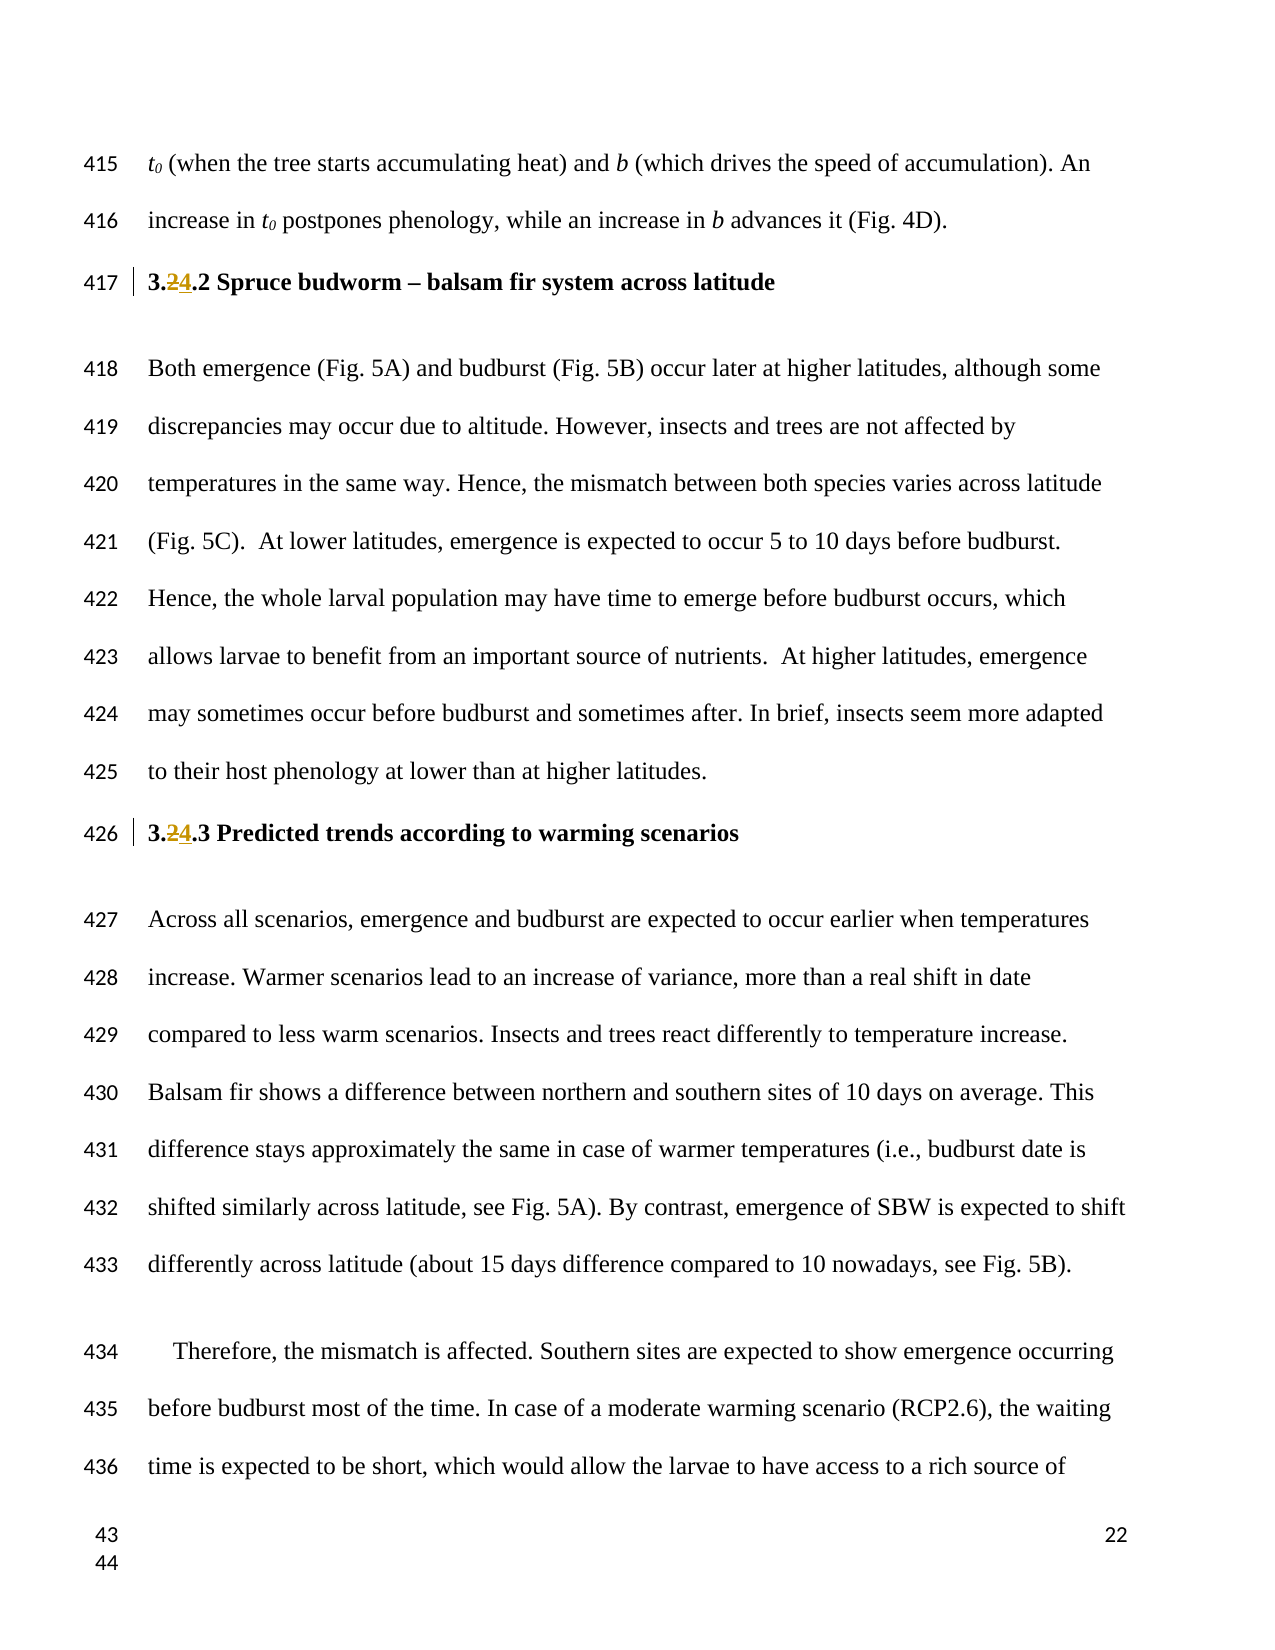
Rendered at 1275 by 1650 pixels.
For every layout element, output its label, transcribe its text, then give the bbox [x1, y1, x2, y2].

text Both emergence (Fig. 5A) and budburst (Fig. 5B) occur later at higher latitudes, although some discrepancies may occur due to altitude. However, insects and trees are not affected by temperatures in the same way. Hence, the mismatch between both species varies across latitude (Fig. 5C). At lower latitudes, emergence is expected to occur 5 to 10 days before budburst. Hence, the whole larval population may have time to emerge before budburst occurs, which allows larvae to benefit from an important source of nutrients. At higher latitudes, emergence may sometimes occur before budburst and sometimes after. In brief, insects seem more adapted to their host phenology at lower than at higher latitudes. [148, 353, 1127, 785]
text Across all scenarios, emergence and budburst are expected to occur earlier when temperatures increase. Warmer scenarios lead to an increase of variance, more than a real shift in date compared to less warm scenarios. Insects and trees react differently to temperature increase. Balsam fir shows a difference between northern and southern sites of 10 days on average. This difference stays approximately the same in case of warmer temperatures (i.e., budburst date is shifted similarly across latitude, see Fig. 5A). By contrast, emergence of SBW is expected to shift differently across latitude (about 15 days difference compared to 10 nowadays, see Fig. 5B). [148, 904, 1127, 1278]
subtitle 3..3 Predicted trends according to warming scenarios [148, 818, 1127, 846]
subtitle 3..2 Spruce budworm – balsam fir system across latitude [148, 267, 1127, 296]
